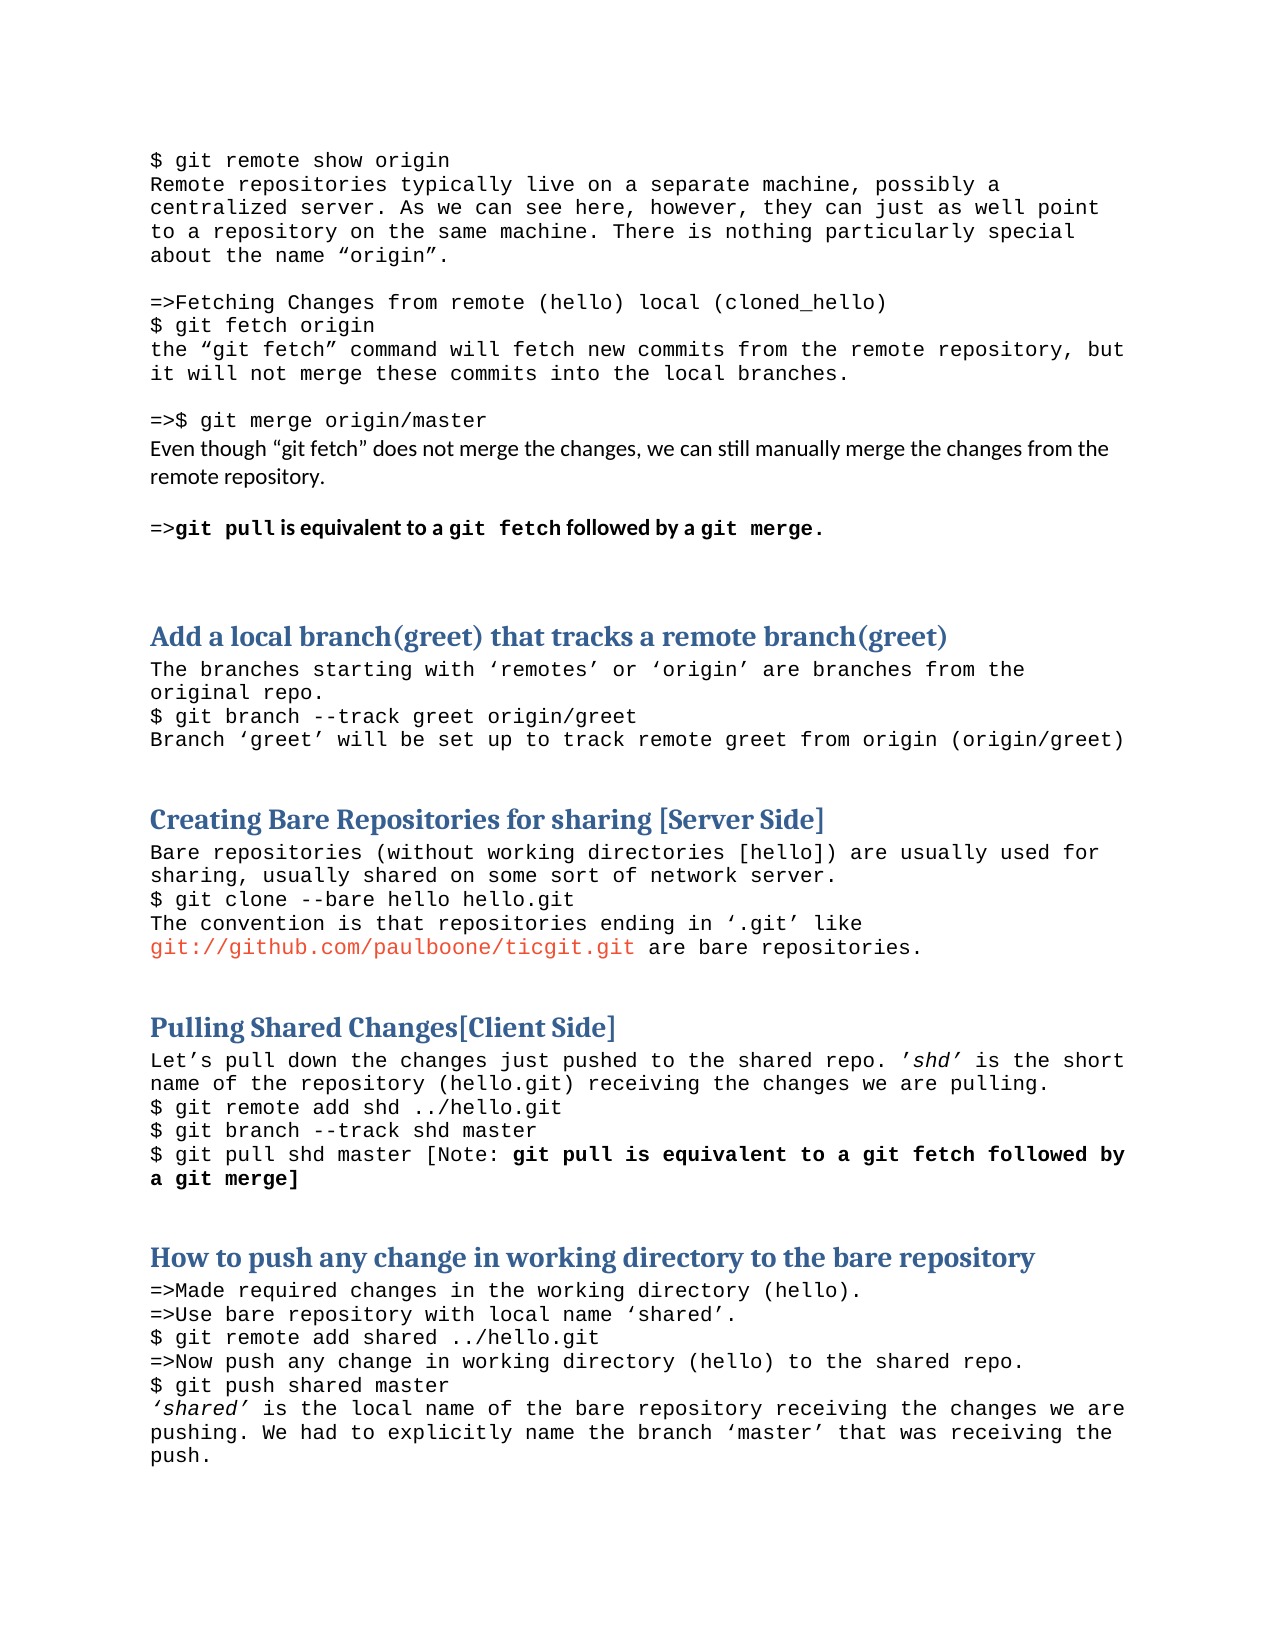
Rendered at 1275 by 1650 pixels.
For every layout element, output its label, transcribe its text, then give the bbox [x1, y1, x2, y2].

text $ git remote add shd ../hello.git [150, 1097, 1125, 1121]
text =>Made required changes in the working directory (hello). [150, 1280, 1125, 1304]
text $ git pull shd master [Note: git pull is equivalent to a git fetch followed by a git merge] [150, 1144, 1125, 1191]
text =>Use bare repository with local name ‘shared’. [150, 1304, 1125, 1327]
subtitle Pulling Shared Changes[Client Side] [150, 1011, 1125, 1044]
text $ git push shared master [150, 1374, 1125, 1398]
text Branch ‘greet’ will be set up to track remote greet from origin (origin/greet) [150, 729, 1125, 753]
text $ git branch --track shd master [150, 1121, 1125, 1144]
text $ git remote show origin [150, 150, 1125, 174]
text $ git fetch origin [150, 316, 1125, 339]
subtitle Creating Bare Repositories for sharing [Server Side] [150, 803, 1125, 837]
text =>Now push any change in working directory (hello) to the shared repo. [150, 1351, 1125, 1374]
text =>$ git merge origin/master [150, 410, 1125, 434]
text $ git clone --bare hello hello.git [150, 889, 1125, 913]
text =>Fetching Changes from remote (hello) local (cloned_hello) [150, 292, 1125, 316]
text ‘shared’ is the local name of the bare repository receiving the changes we are pushing. We had to explicitly name the branch ‘master’ that was receiving the push. [150, 1398, 1125, 1469]
text Even though “git fetch” does not merge the changes, we can still manually merge the changes from the remote repository. [150, 434, 1125, 490]
text The branches starting with ‘remotes’ or ‘origin’ are branches from the original repo. [150, 658, 1125, 706]
text Let’s pull down the changes just pushed to the shared repo. ’shd’ is the short name of the repository (hello.git) receiving the changes we are pulling. [150, 1049, 1125, 1097]
text $ git branch --track greet origin/greet [150, 706, 1125, 729]
text =>git pull is equivalent to a git fetch followed by a git merge. [150, 513, 1125, 542]
text Bare repositories (without working directories [hello]) are usually used for sharing, usually shared on some sort of network server. [150, 842, 1125, 889]
subtitle Add a local branch(greet) that tracks a remote branch(greet) [150, 620, 1125, 653]
text the “git fetch” command will fetch new commits from the remote repository, but it will not merge these commits into the local branches. [150, 339, 1125, 386]
text $ git remote add shared ../hello.git [150, 1327, 1125, 1351]
text The convention is that repositories ending in ‘.git’ like git://github.com/paulboone/ticgit.git are bare repositories. [150, 913, 1125, 961]
text Remote repositories typically live on a separate machine, possibly a centralized server. As we can see here, however, they can just as well point to a repository on the same machine. There is nothing particularly special about the name “origin”. [150, 174, 1125, 268]
subtitle How to push any change in working directory to the bare repository [150, 1241, 1125, 1275]
